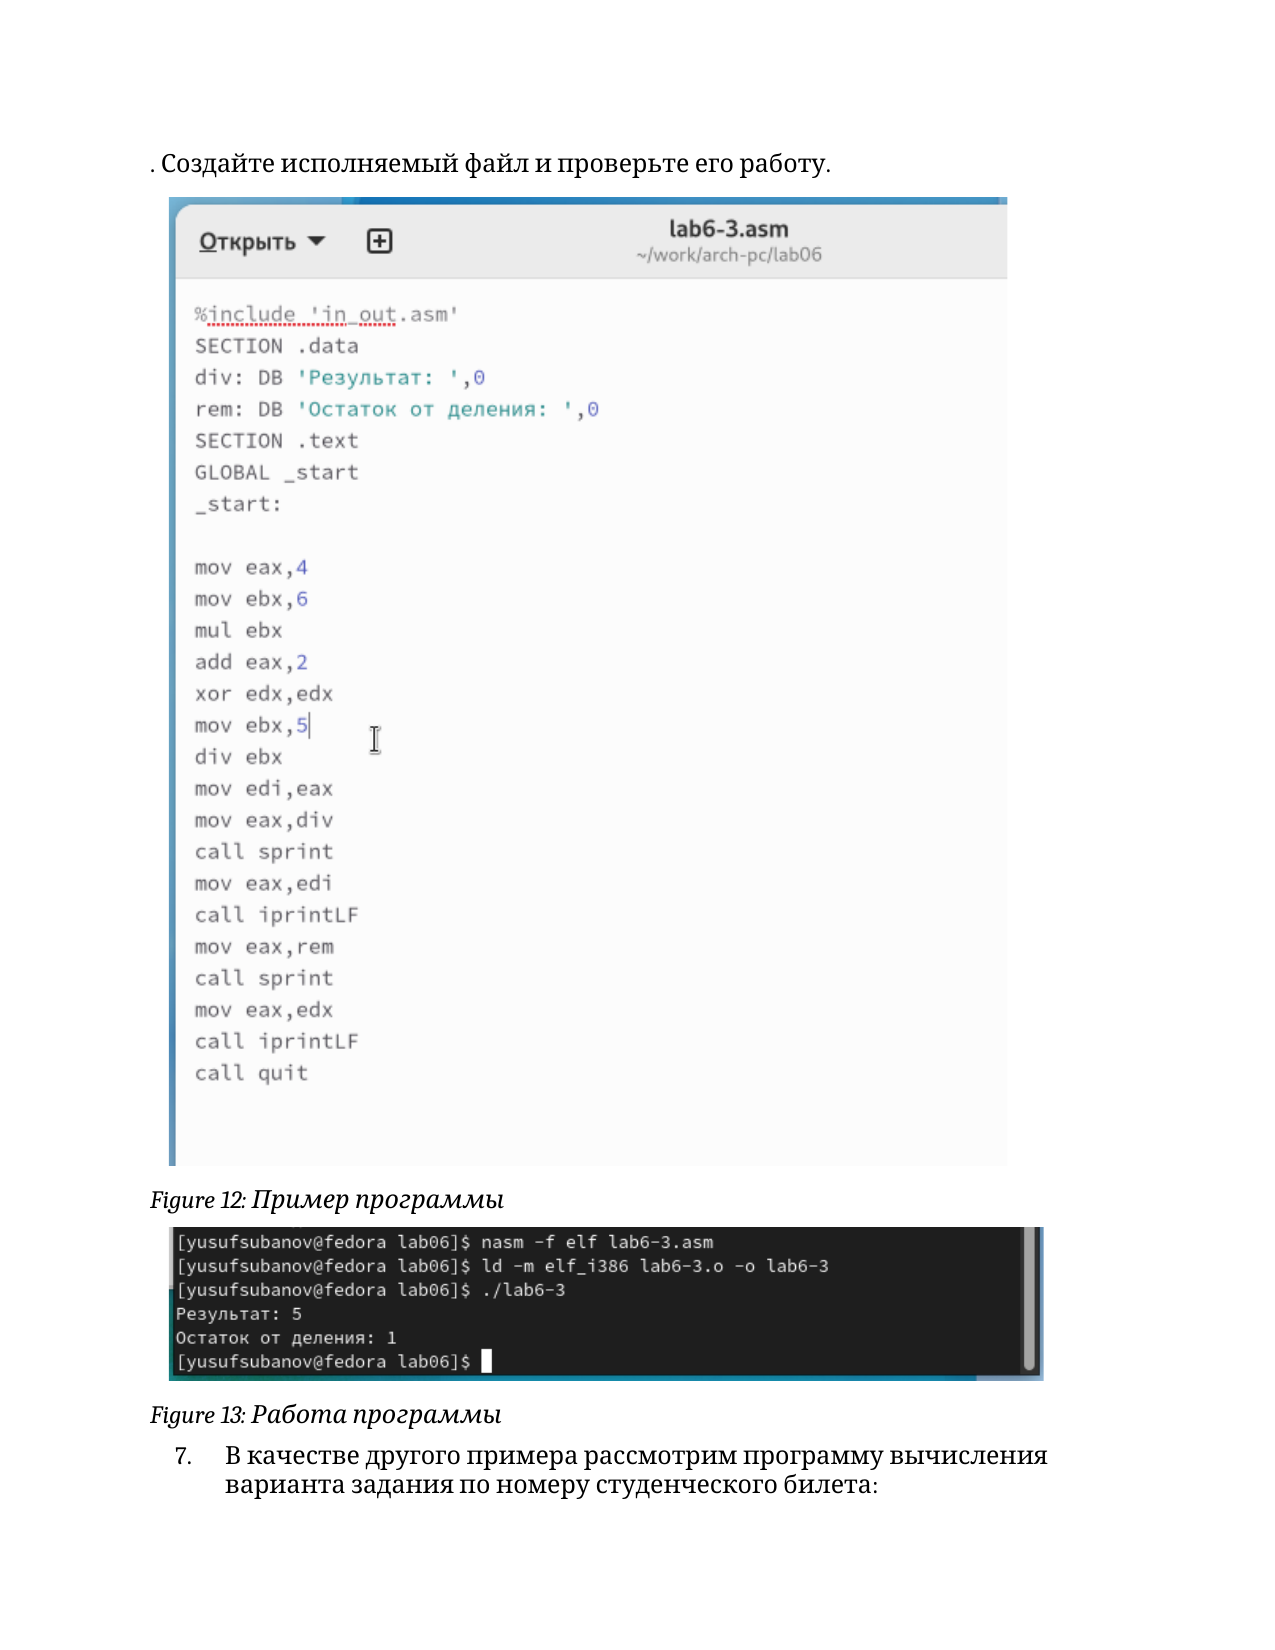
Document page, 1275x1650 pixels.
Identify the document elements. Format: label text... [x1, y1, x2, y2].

picture [168, 1227, 1044, 1381]
picture [168, 197, 1008, 1166]
text . Создайте исполняемый файл и проверьте его работу. [150, 150, 1125, 179]
text Figure 12: Пример программы [150, 1186, 1125, 1215]
list В качестве другого примера рассмотрим программу вычисления варианта задания по номеру студенческого билета: [175, 1442, 1125, 1500]
text Figure 13: Работа программы [150, 1401, 1125, 1430]
